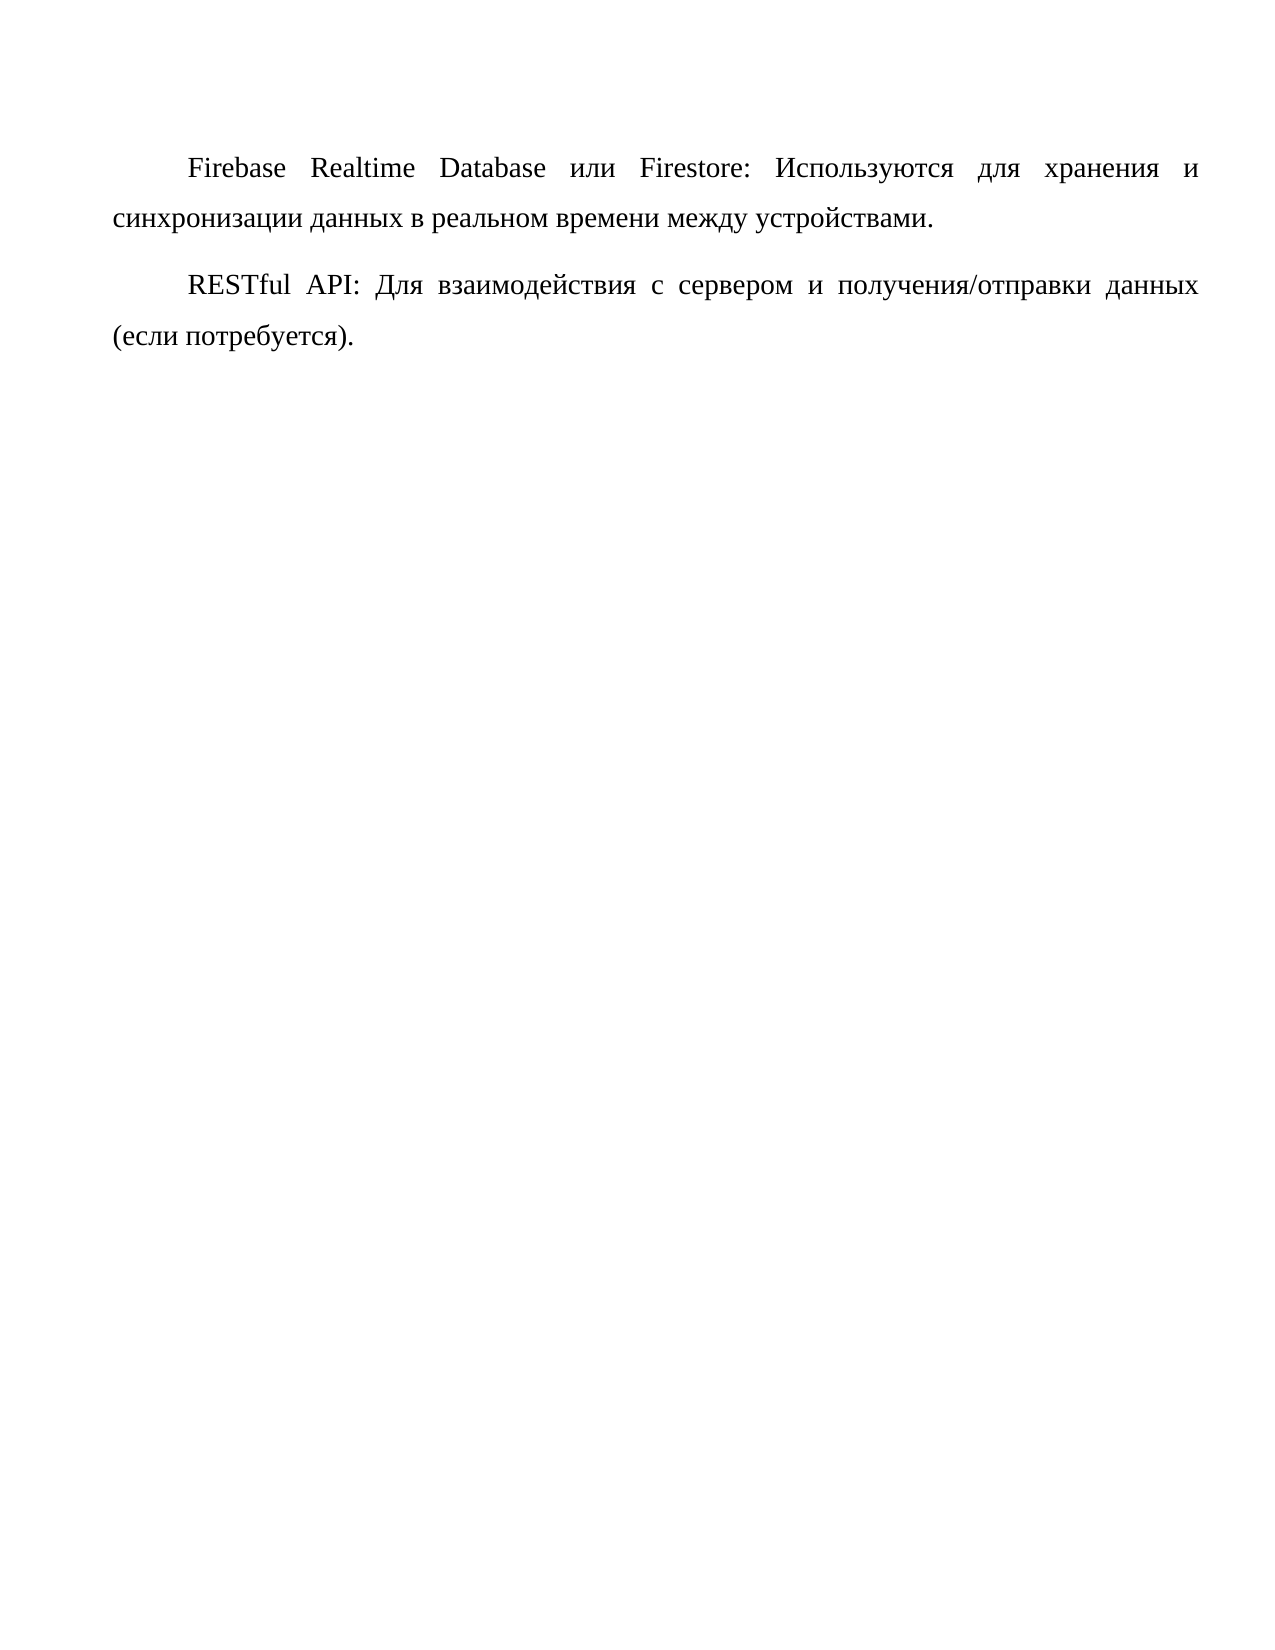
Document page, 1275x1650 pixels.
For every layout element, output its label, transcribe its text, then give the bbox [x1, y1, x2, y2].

text Firebase Realtime Database или Firestore: Используются для хранения и синхронизации данных в реальном времени между устройствами. [112, 150, 1200, 234]
text RESTful API: Для взаимодействия с сервером и получения/отправки данных (если потребуется). [112, 267, 1200, 351]
